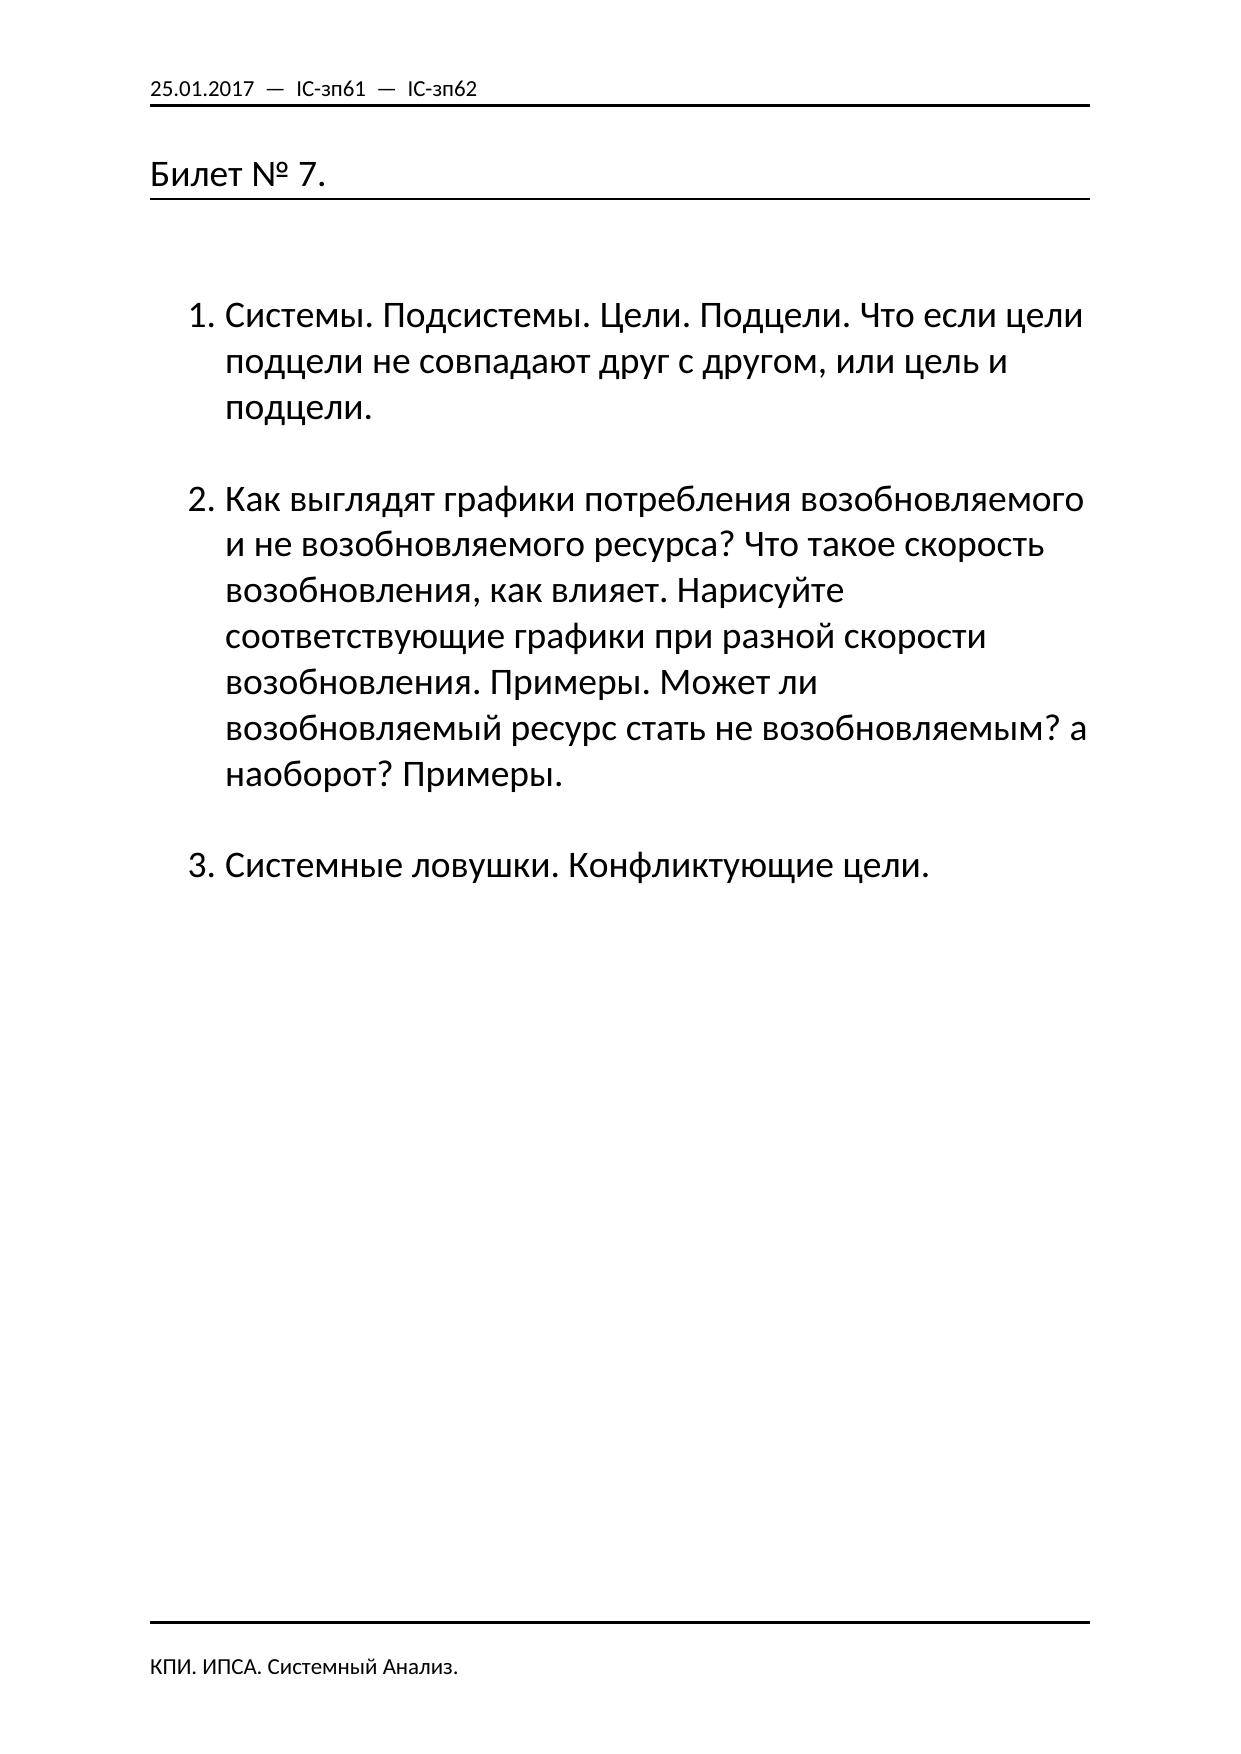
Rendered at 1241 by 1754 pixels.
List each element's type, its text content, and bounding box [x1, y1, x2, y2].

text Билет № 7. [150, 150, 1090, 198]
list Системные ловушки. Конфликтующие цели. [187, 841, 1090, 887]
list Системы. Подсистемы. Цели. Подцели. Что если цели подцели не совпадают друг с другом, или цель и подцели. [187, 291, 1090, 429]
list Как выглядят графики потребления возобновляемого и не возобновляемого ресурса? Что такое скорость возобновления, как влияет. Нарисуйте соответствующие графики при разной скорости возобновления. Примеры. Может ли возобновляемый ресурс стать не возобновляемым? а наоборот? Примеры. [187, 474, 1090, 795]
